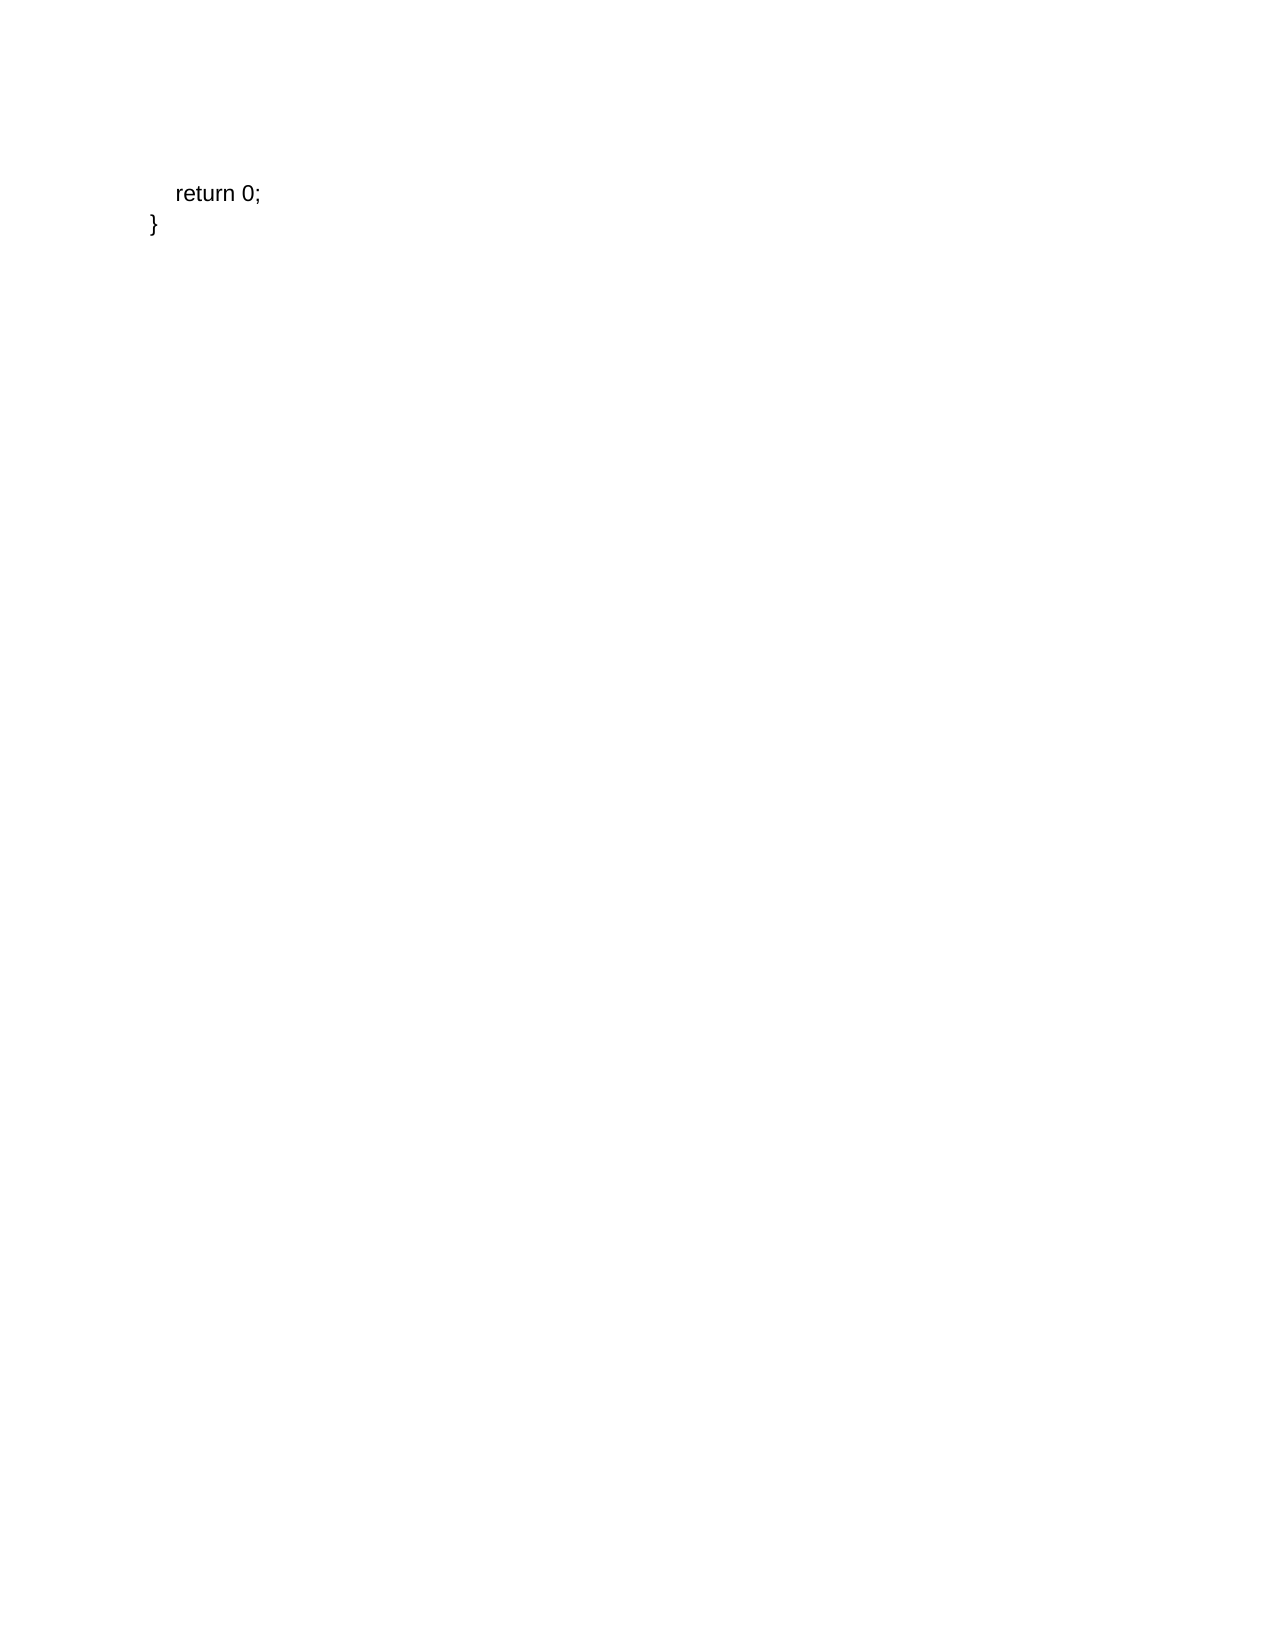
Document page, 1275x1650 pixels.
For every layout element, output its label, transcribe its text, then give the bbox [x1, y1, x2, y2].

text } [150, 210, 1125, 237]
text return 0; [150, 180, 1125, 207]
